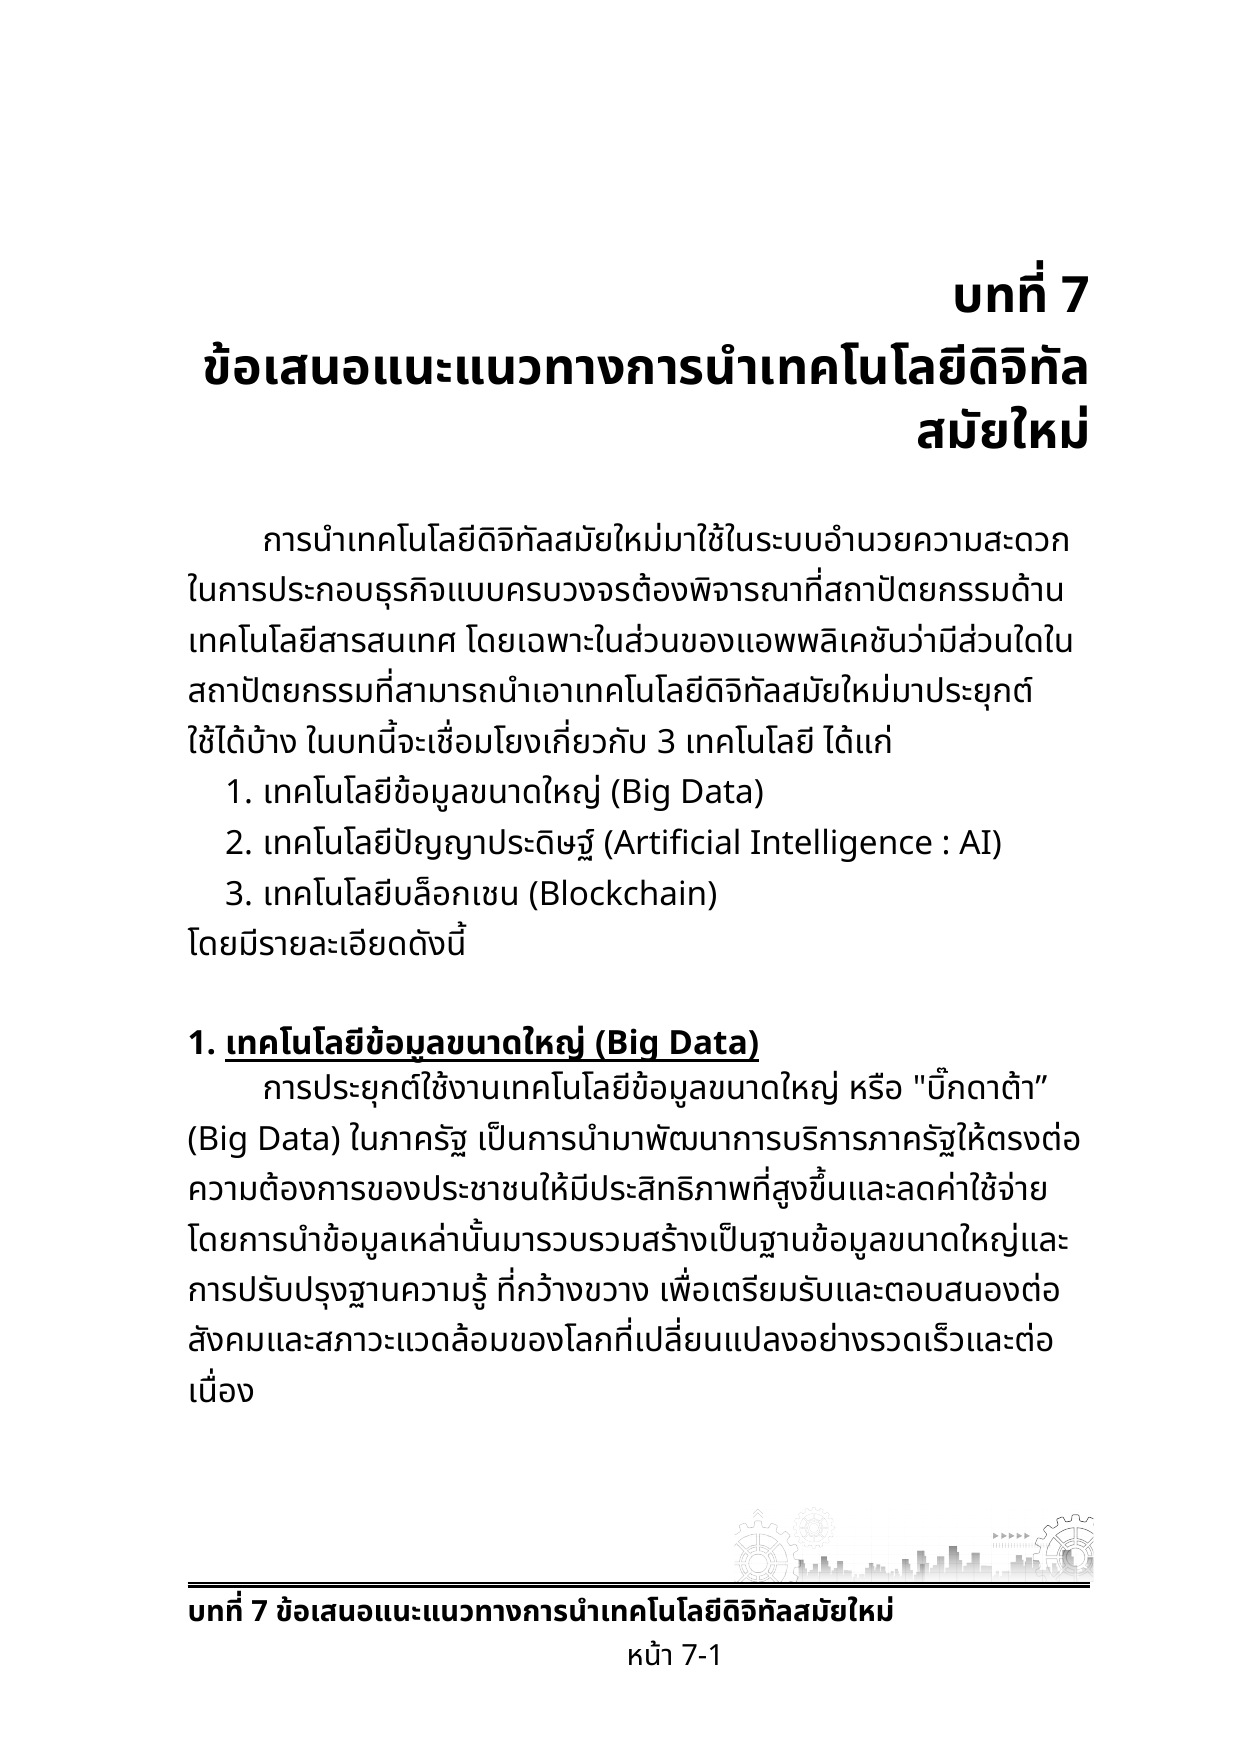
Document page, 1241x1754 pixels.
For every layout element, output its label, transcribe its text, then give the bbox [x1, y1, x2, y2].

text ข้อเสนอแนะแนวทางการนำเทคโนโลยีดิจิทัลสมัยใหม่ [187, 327, 1090, 471]
picture [734, 1505, 1094, 1582]
list เทคโนโลยีข้อมูลขนาดใหญ่ (Big Data) [187, 1016, 1087, 1064]
text การประยุกต์ใช้งานเทคโนโลยีข้อมูลขนาดใหญ่ หรือ "บิ๊กดาต้า” (Big Data) ในภาครัฐ เป็นการนำมาพัฒนาการบริการภาครัฐให้ตรงต่อความต้องการของประชาชนให้มีประสิทธิภาพที่สูงขึ้นและลดค่าใช้จ่าย โดยการนำข้อมูลเหล่านั้นมารวบรวมสร้างเป็นฐานข้อมูลขนาดใหญ่และการปรับปรุงฐานความรู้ ที่กว้างขวาง เพื่อเตรียมรับและตอบสนองต่อสังคมและสภาวะแวดล้อมของโลกที่เปลี่ยนแปลงอย่างรวดเร็วและต่อเนื่อง [187, 1064, 1090, 1417]
list เทคโนโลยีปัญญาประดิษฐ์ (Artificial Intelligence : AI) [225, 819, 1090, 869]
text โดยมีรายละเอียดดังนี้ [187, 920, 1090, 971]
text การนำเทคโนโลยีดิจิทัลสมัยใหม่มาใช้ในระบบอำนวยความสะดวกในการประกอบธุรกิจแบบครบวงจรต้องพิจารณาที่สถาปัตยกรรมด้านเทคโนโลยีสารสนเทศ โดยเฉพาะในส่วนของแอพพลิเคชันว่ามีส่วนใดในสถาปัตยกรรมที่สามารถนำเอาเทคโนโลยีดิจิทัลสมัยใหม่มาประยุกต์ใช้ได้บ้าง ในบทนี้จะเชื่อมโยงเกี่ยวกับ 3 เทคโนโลยี ได้แก่ [187, 516, 1090, 768]
text บทที่ 7 [187, 255, 1090, 327]
list เทคโนโลยีบล็อกเชน (Blockchain) [225, 869, 1090, 920]
list เทคโนโลยีข้อมูลขนาดใหญ่ (Big Data) [225, 768, 1090, 819]
